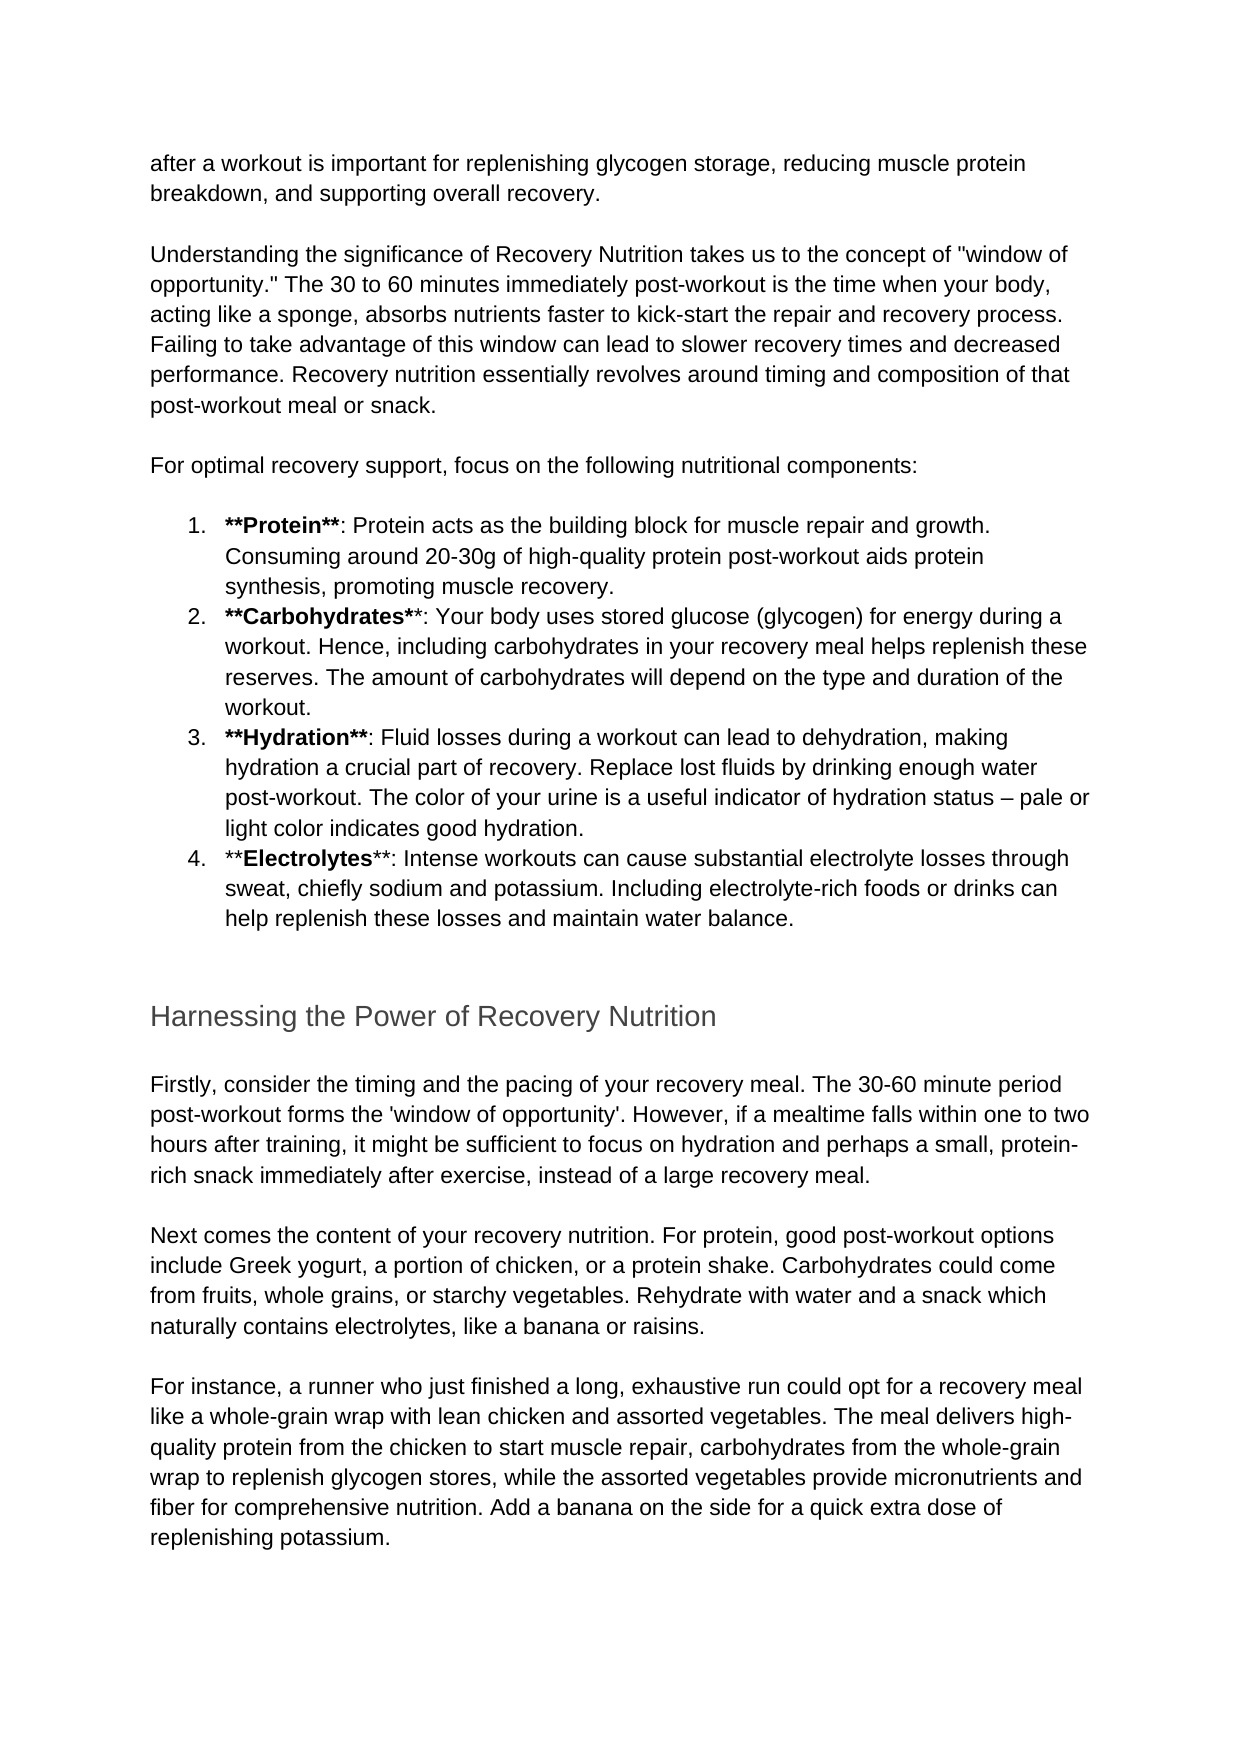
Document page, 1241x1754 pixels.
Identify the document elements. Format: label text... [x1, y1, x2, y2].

list **Protein**: Protein acts as the building block for muscle repair and growth. Consuming around 20-30g of high-quality protein post-workout aids protein synthesis, promoting muscle recovery. [187, 512, 1090, 599]
text For instance, a runner who just finished a long, exhaustive run could opt for a recovery meal like a whole-grain wrap with lean chicken and assorted vegetables. The meal delivers high-quality protein from the chicken to start muscle repair, carbohydrates from the whole-grain wrap to replenish glycogen stores, while the assorted vegetables provide micronutrients and fiber for comprehensive nutrition. Add a banana on the side for a quick extra dose of replenishing potassium. [150, 1373, 1090, 1551]
text Firstly, consider the timing and the pacing of your recovery meal. The 30-60 minute period post-workout forms the 'window of opportunity'. However, if a mealtime falls within one to two hours after training, it might be sufficient to focus on hydration and perhaps a small, protein-rich snack immediately after exercise, instead of a large recovery meal. [150, 1071, 1090, 1188]
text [150, 150, 1090, 207]
text Next comes the content of your recovery nutrition. For protein, good post-workout options include Greek yogurt, a portion of chicken, or a protein shake. Carbohydrates could come from fruits, whole grains, or starchy vegetables. Rehydrate with water and a snack which naturally contains electrolytes, like a banana or raisins. [150, 1222, 1090, 1339]
text For optimal recovery support, focus on the following nutritional components: [150, 452, 1090, 478]
list **Hydration**: Fluid losses during a workout can lead to dehydration, making hydration a crucial part of recovery. Replace lost fluids by drinking enough water post-workout. The color of your urine is a useful indicator of hydration status – pale or light color indicates good hydration. [187, 724, 1090, 841]
subtitle Harnessing the Power of Recovery Nutrition [150, 999, 1090, 1032]
list **Electrolytes**: Intense workouts can cause substantial electrolyte losses through sweat, chiefly sodium and potassium. Including electrolyte-rich foods or drinks can help replenish these losses and maintain water balance. [187, 845, 1090, 932]
text Understanding the significance of Recovery Nutrition takes us to the concept of "window of opportunity." The 30 to 60 minutes immediately post-workout is the time when your body, acting like a sponge, absorbs nutrients faster to kick-start the repair and recovery process. Failing to take advantage of this window can lead to slower recovery times and decreased performance. Recovery nutrition essentially revolves around timing and composition of that post-workout meal or snack. [150, 241, 1090, 418]
list **Carbohydrates**: Your body uses stored glucose (glycogen) for energy during a workout. Hence, including carbohydrates in your recovery meal helps replenish these reserves. The amount of carbohydrates will depend on the type and duration of the workout. [187, 603, 1090, 720]
